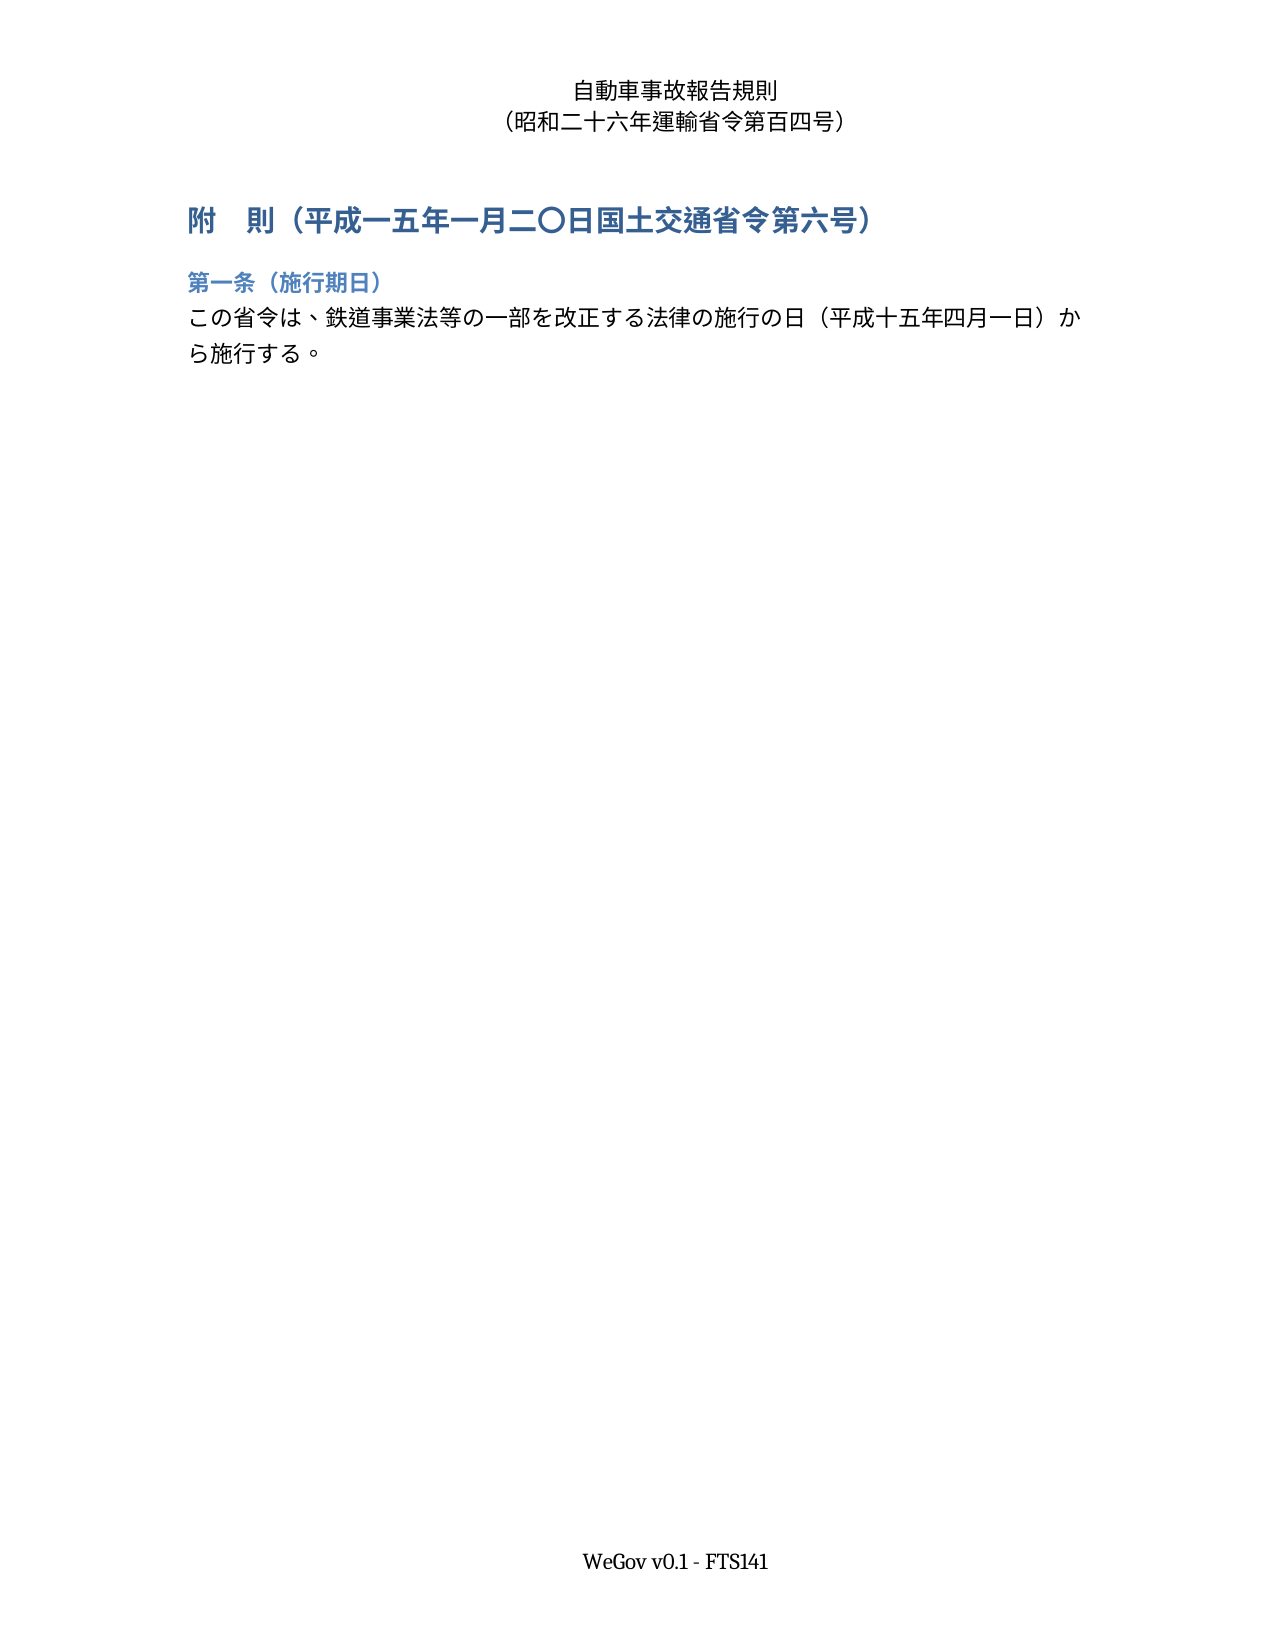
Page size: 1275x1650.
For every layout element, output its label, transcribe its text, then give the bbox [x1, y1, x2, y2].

subtitle 第一条（施行期日） [187, 266, 1087, 298]
subtitle 附 則（平成一五年一月二〇日国土交通省令第六号） [187, 200, 1087, 240]
text この省令は、鉄道事業法等の一部を改正する法律の施行の日（平成十五年四月一日）から施行する。 [187, 302, 1087, 369]
